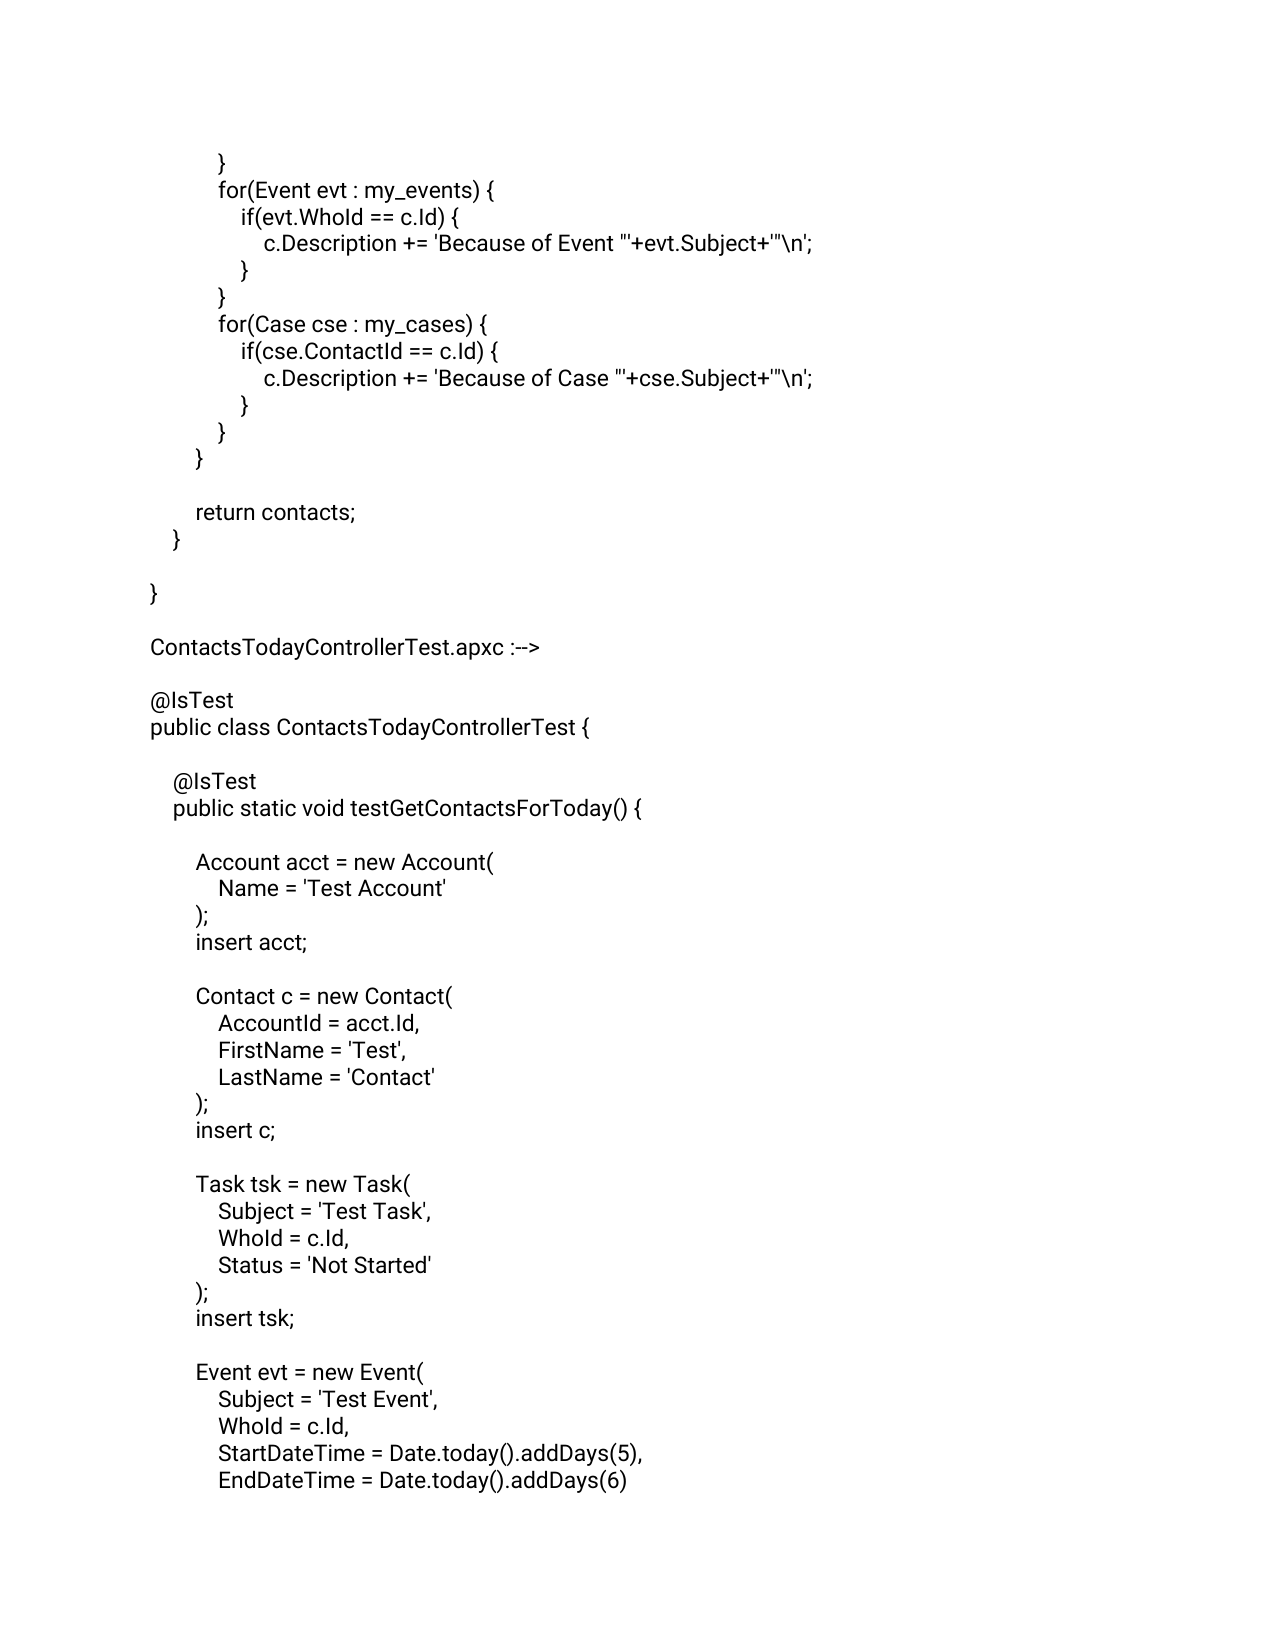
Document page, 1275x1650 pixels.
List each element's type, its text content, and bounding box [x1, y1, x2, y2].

text WhoId = c.Id, [150, 1413, 1125, 1440]
text @IsTest [150, 768, 1125, 795]
text } [150, 580, 1125, 607]
text } [150, 526, 1125, 553]
text Event evt = new Event( [150, 1359, 1125, 1386]
text return contacts; [150, 499, 1125, 526]
text Task tsk = new Task( [150, 1171, 1125, 1198]
text Subject = 'Test Task', [150, 1198, 1125, 1225]
text c.Description += 'Because of Case "'+cse.Subject+'"\n'; [150, 365, 1125, 392]
text c.Description += 'Because of Event "'+evt.Subject+'"\n'; [150, 231, 1125, 257]
text LastName = 'Contact' [150, 1064, 1125, 1091]
text Account acct = new Account( [150, 849, 1125, 876]
text } [150, 419, 1125, 446]
text ); [150, 1279, 1125, 1306]
text public class ContactsTodayControllerTest { [150, 714, 1125, 741]
text ); [150, 1091, 1125, 1117]
text if(evt.WhoId == c.Id) { [150, 204, 1125, 231]
text } [150, 150, 1125, 177]
text } [150, 392, 1125, 419]
text Subject = 'Test Event', [150, 1386, 1125, 1413]
text @IsTest [150, 687, 1125, 714]
text WhoId = c.Id, [150, 1225, 1125, 1252]
text Contact c = new Contact( [150, 983, 1125, 1010]
text public static void testGetContactsForToday() { [150, 795, 1125, 822]
text ); [150, 902, 1125, 929]
text insert tsk; [150, 1306, 1125, 1332]
text Name = 'Test Account' [150, 876, 1125, 902]
text Status = 'Not Started' [150, 1252, 1125, 1279]
text StartDateTime = Date.today().addDays(5), [150, 1440, 1125, 1467]
text } [150, 284, 1125, 311]
text insert c; [150, 1117, 1125, 1144]
text for(Event evt : my_events) { [150, 177, 1125, 204]
text EndDateTime = Date.today().addDays(6) [150, 1467, 1125, 1494]
text for(Case cse : my_cases) { [150, 311, 1125, 338]
text AccountId = acct.Id, [150, 1010, 1125, 1037]
text FirstName = 'Test', [150, 1037, 1125, 1064]
text if(cse.ContactId == c.Id) { [150, 338, 1125, 365]
text } [150, 446, 1125, 472]
text } [150, 257, 1125, 284]
text insert acct; [150, 929, 1125, 956]
text ContactsTodayControllerTest.apxc :--> [150, 634, 1125, 661]
